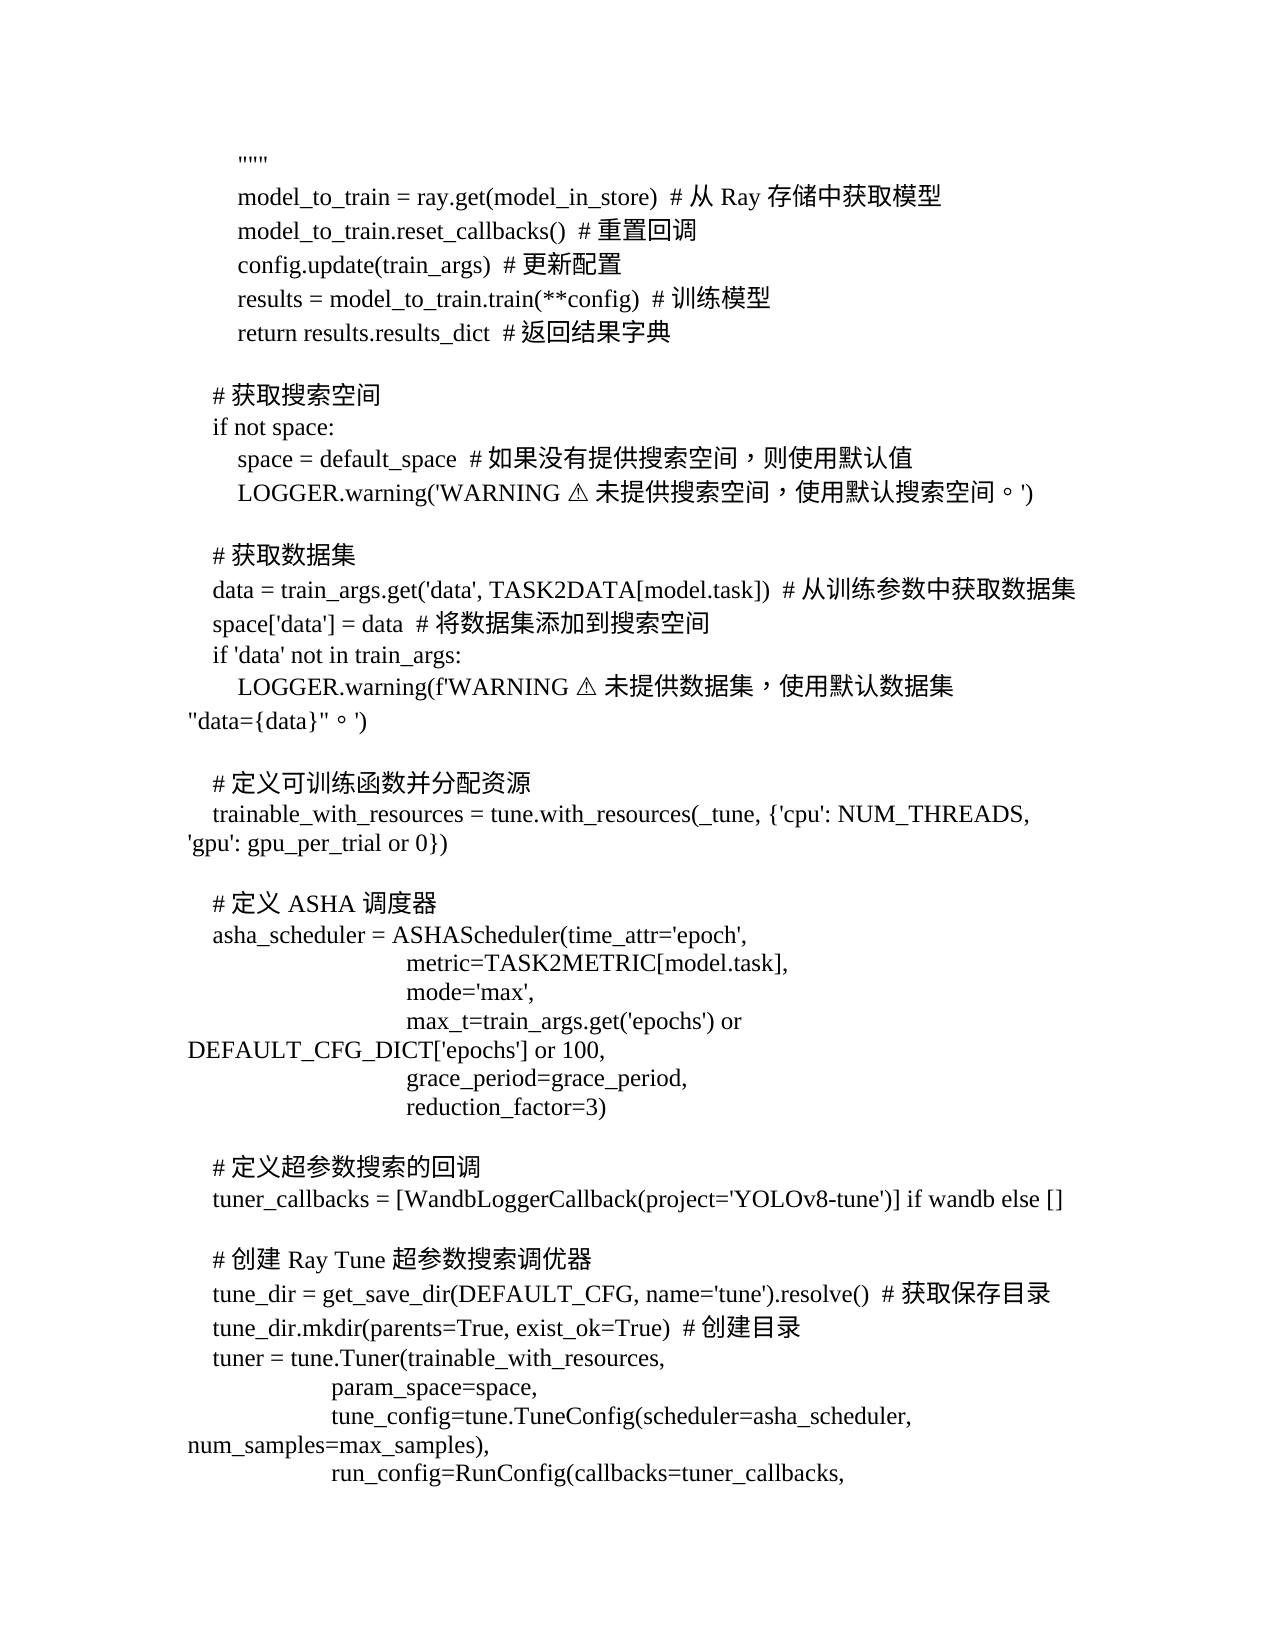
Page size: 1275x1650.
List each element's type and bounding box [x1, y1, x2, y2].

text [187, 150, 1087, 1487]
